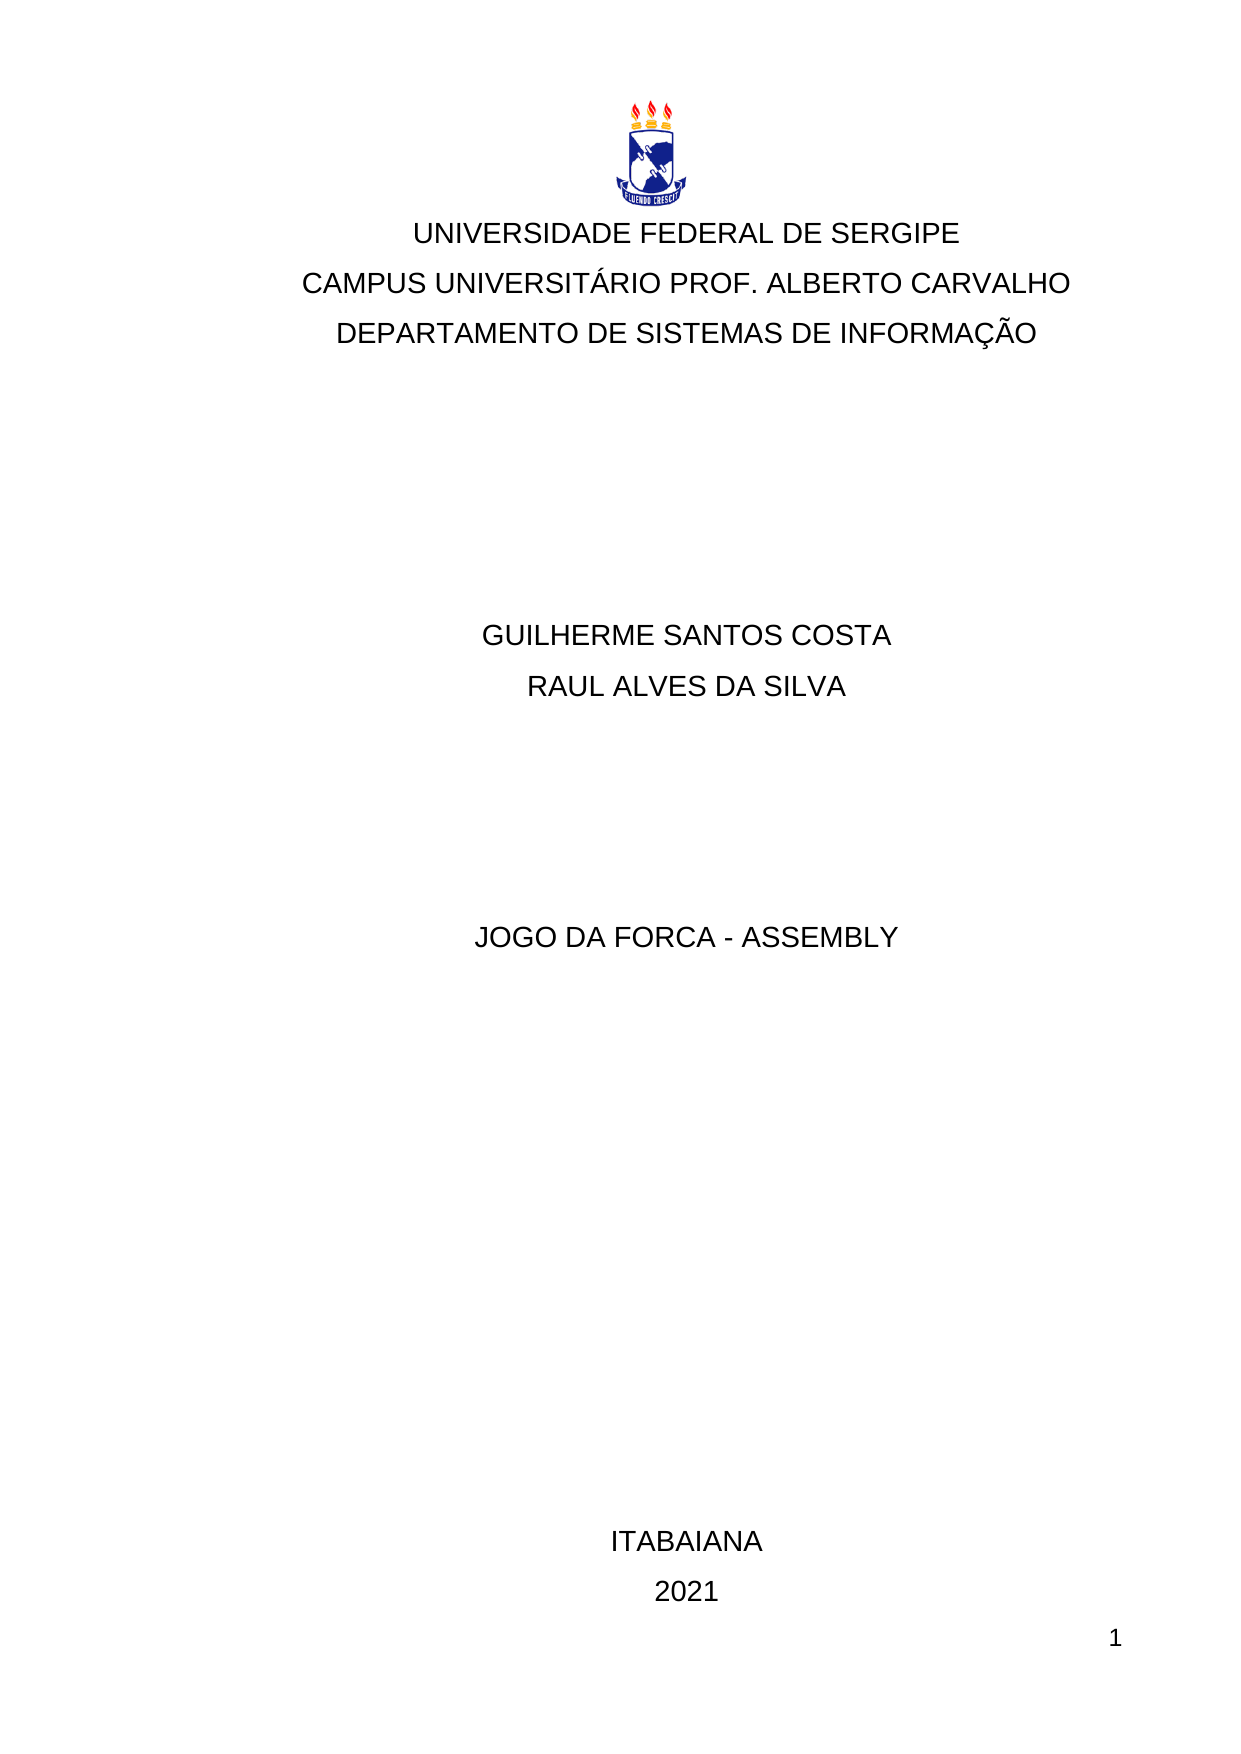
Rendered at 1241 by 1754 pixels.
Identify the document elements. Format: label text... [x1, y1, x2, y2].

text JOGO DA FORCA - ASSEMBLY [177, 920, 1122, 954]
text CAMPUS UNIVERSITÁRIO PROF. ALBERTO CARVALHO [177, 266, 1122, 299]
text GUILHERME SANTOS COSTA [177, 618, 1122, 652]
text 2021 [177, 1574, 1122, 1608]
text ITABAIANA [177, 1524, 1122, 1557]
picture [614, 98, 688, 233]
text UNIVERSIDADE FEDERAL DE SERGIPE [177, 216, 1122, 249]
text DEPARTAMENTO DE SISTEMAS DE INFORMAÇÃO [177, 316, 1122, 350]
text RAUL ALVES DA SILVA [177, 668, 1122, 702]
